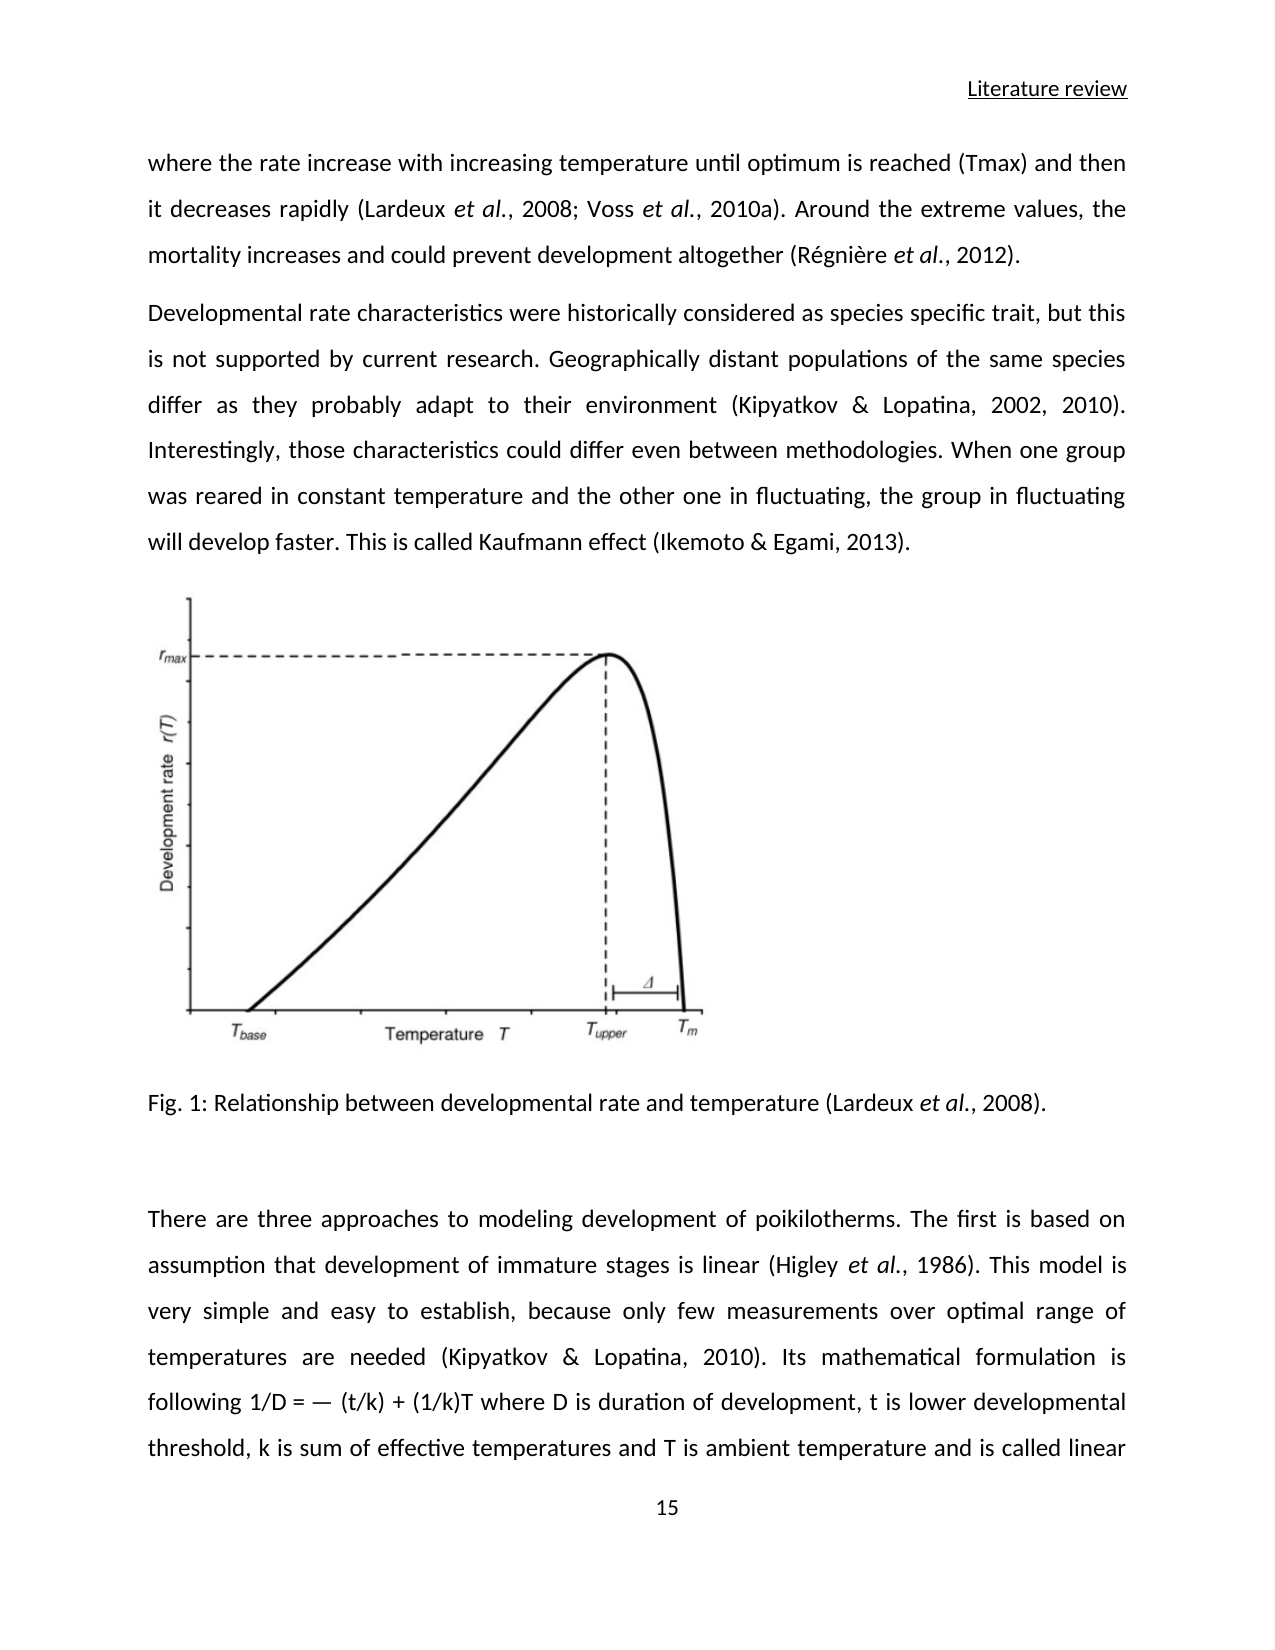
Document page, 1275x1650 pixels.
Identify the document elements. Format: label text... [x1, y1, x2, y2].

text Fig. 1: Relationship between developmental rate and temperature (Lardeux et al., 2008). [148, 1087, 1127, 1117]
text Developmental rate characteristics were historically considered as species specific trait, but this is not supported by current research. Geographically distant populations of the same species differ as they probably adapt to their environment (Kipyatkov & Lopatina, 2002, 2010). Interestingly, those characteristics could differ even between methodologies. When one group was reared in constant temperature and the other one in fluctuating, the group in fluctuating will develop faster. This is called Kaufmann effect (Ikemoto & Egami, 2013). [148, 297, 1127, 556]
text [148, 148, 1127, 269]
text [148, 1203, 1127, 1463]
picture [147, 584, 722, 1060]
